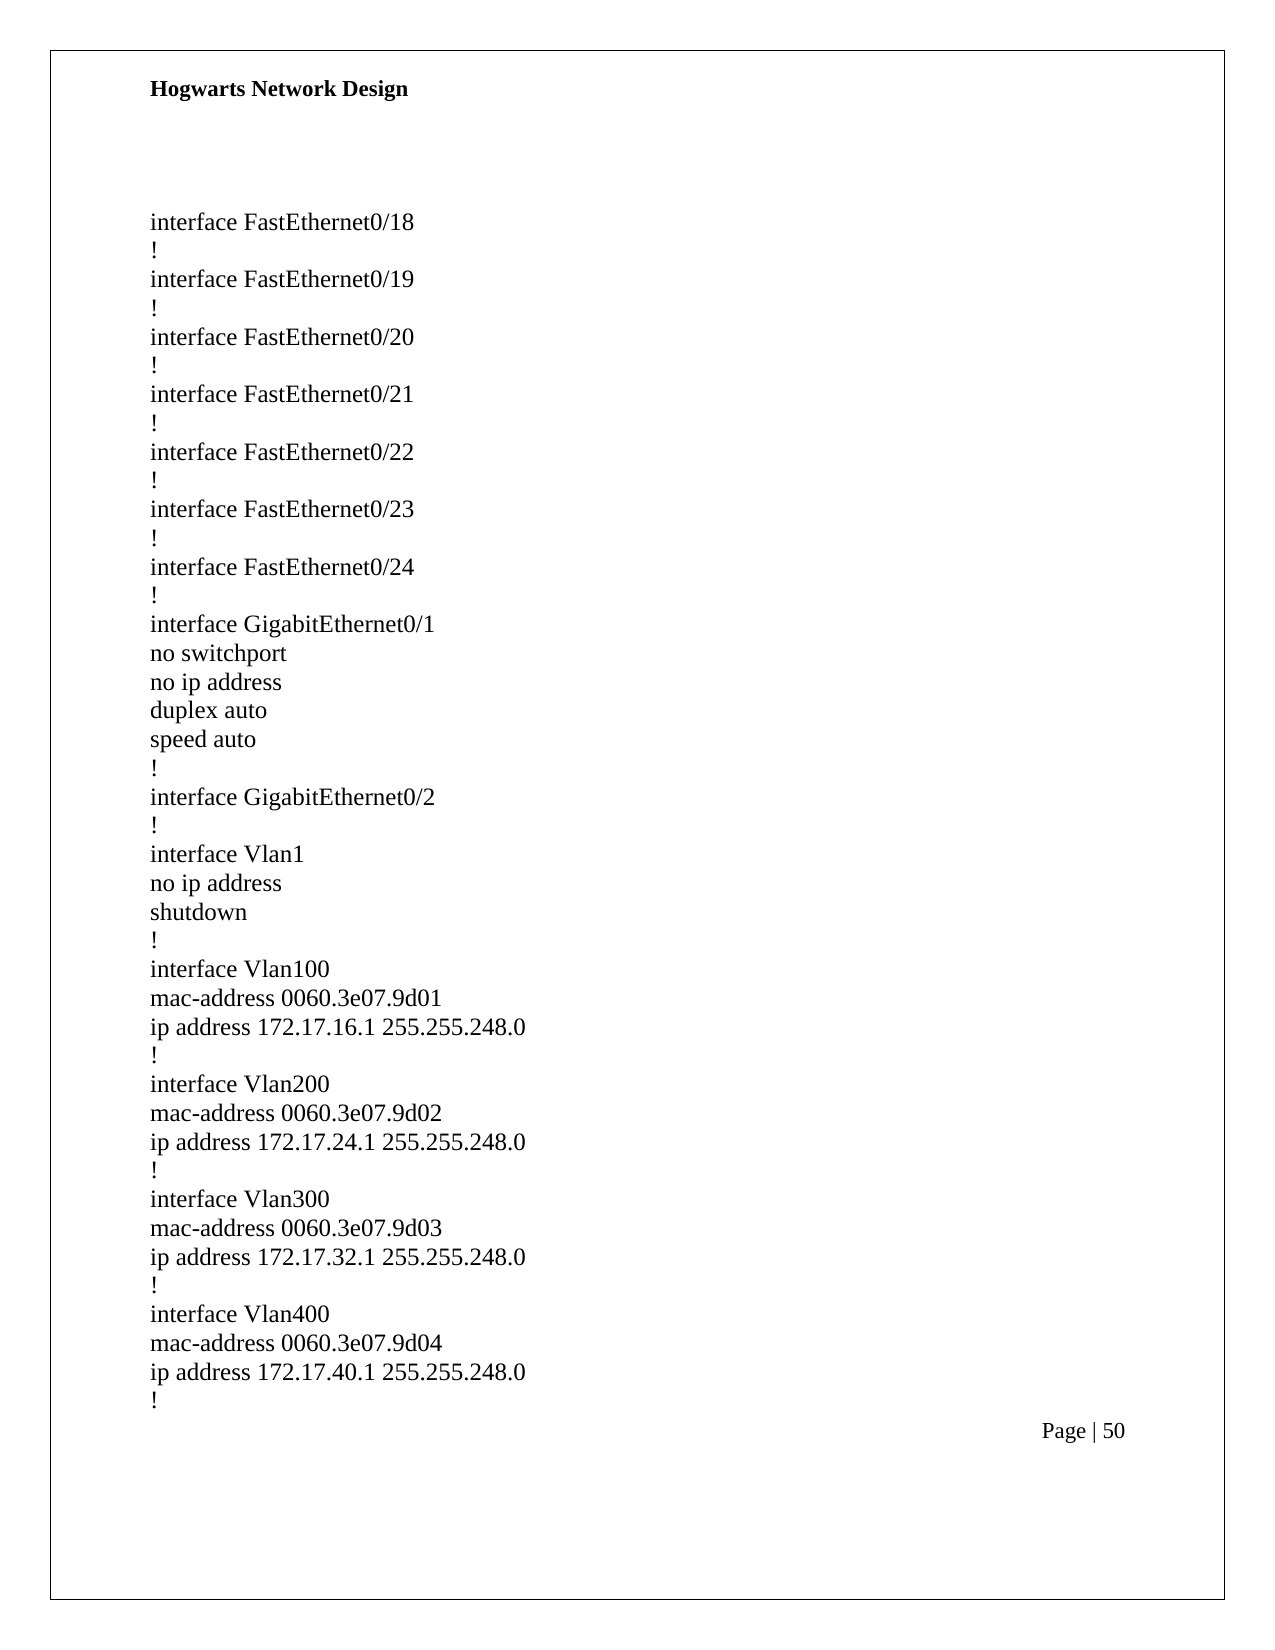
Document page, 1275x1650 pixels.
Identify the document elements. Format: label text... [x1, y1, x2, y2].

text ! [150, 1386, 1125, 1414]
text ! [150, 466, 1125, 494]
text duplex auto [150, 696, 1125, 724]
text ! [150, 811, 1125, 839]
text interface Vlan200 [150, 1069, 1125, 1098]
text ! [150, 581, 1125, 609]
text interface Vlan1 [150, 839, 1125, 868]
text speed auto [150, 724, 1125, 753]
text interface FastEthernet0/21 [150, 379, 1125, 408]
text no ip address [150, 868, 1125, 897]
text ! [150, 523, 1125, 552]
text interface FastEthernet0/23 [150, 494, 1125, 523]
text no ip address [150, 667, 1125, 696]
text ! [150, 1156, 1125, 1184]
text ip address 172.17.32.1 255.255.248.0 [150, 1242, 1125, 1271]
text mac-address 0060.3e07.9d04 [150, 1328, 1125, 1357]
text ! [150, 926, 1125, 954]
text mac-address 0060.3e07.9d01 [150, 983, 1125, 1012]
text interface GigabitEthernet0/2 [150, 782, 1125, 811]
text ! [150, 753, 1125, 782]
text no switchport [150, 638, 1125, 667]
text ! [150, 351, 1125, 379]
text ip address 172.17.16.1 255.255.248.0 [150, 1012, 1125, 1041]
text ! [150, 408, 1125, 437]
text interface GigabitEthernet0/1 [150, 609, 1125, 638]
text interface FastEthernet0/20 [150, 322, 1125, 351]
text interface FastEthernet0/24 [150, 552, 1125, 581]
text mac-address 0060.3e07.9d03 [150, 1213, 1125, 1242]
text ip address 172.17.40.1 255.255.248.0 [150, 1357, 1125, 1386]
text mac-address 0060.3e07.9d02 [150, 1098, 1125, 1127]
text interface FastEthernet0/18 [150, 207, 1125, 236]
text interface Vlan300 [150, 1184, 1125, 1213]
text interface Vlan100 [150, 954, 1125, 983]
text shutdown [150, 897, 1125, 926]
text interface Vlan400 [150, 1299, 1125, 1328]
text ! [150, 293, 1125, 322]
text interface FastEthernet0/19 [150, 264, 1125, 293]
text ! [150, 1271, 1125, 1299]
text ip address 172.17.24.1 255.255.248.0 [150, 1127, 1125, 1156]
text interface FastEthernet0/22 [150, 437, 1125, 466]
text ! [150, 236, 1125, 264]
text ! [150, 1041, 1125, 1069]
